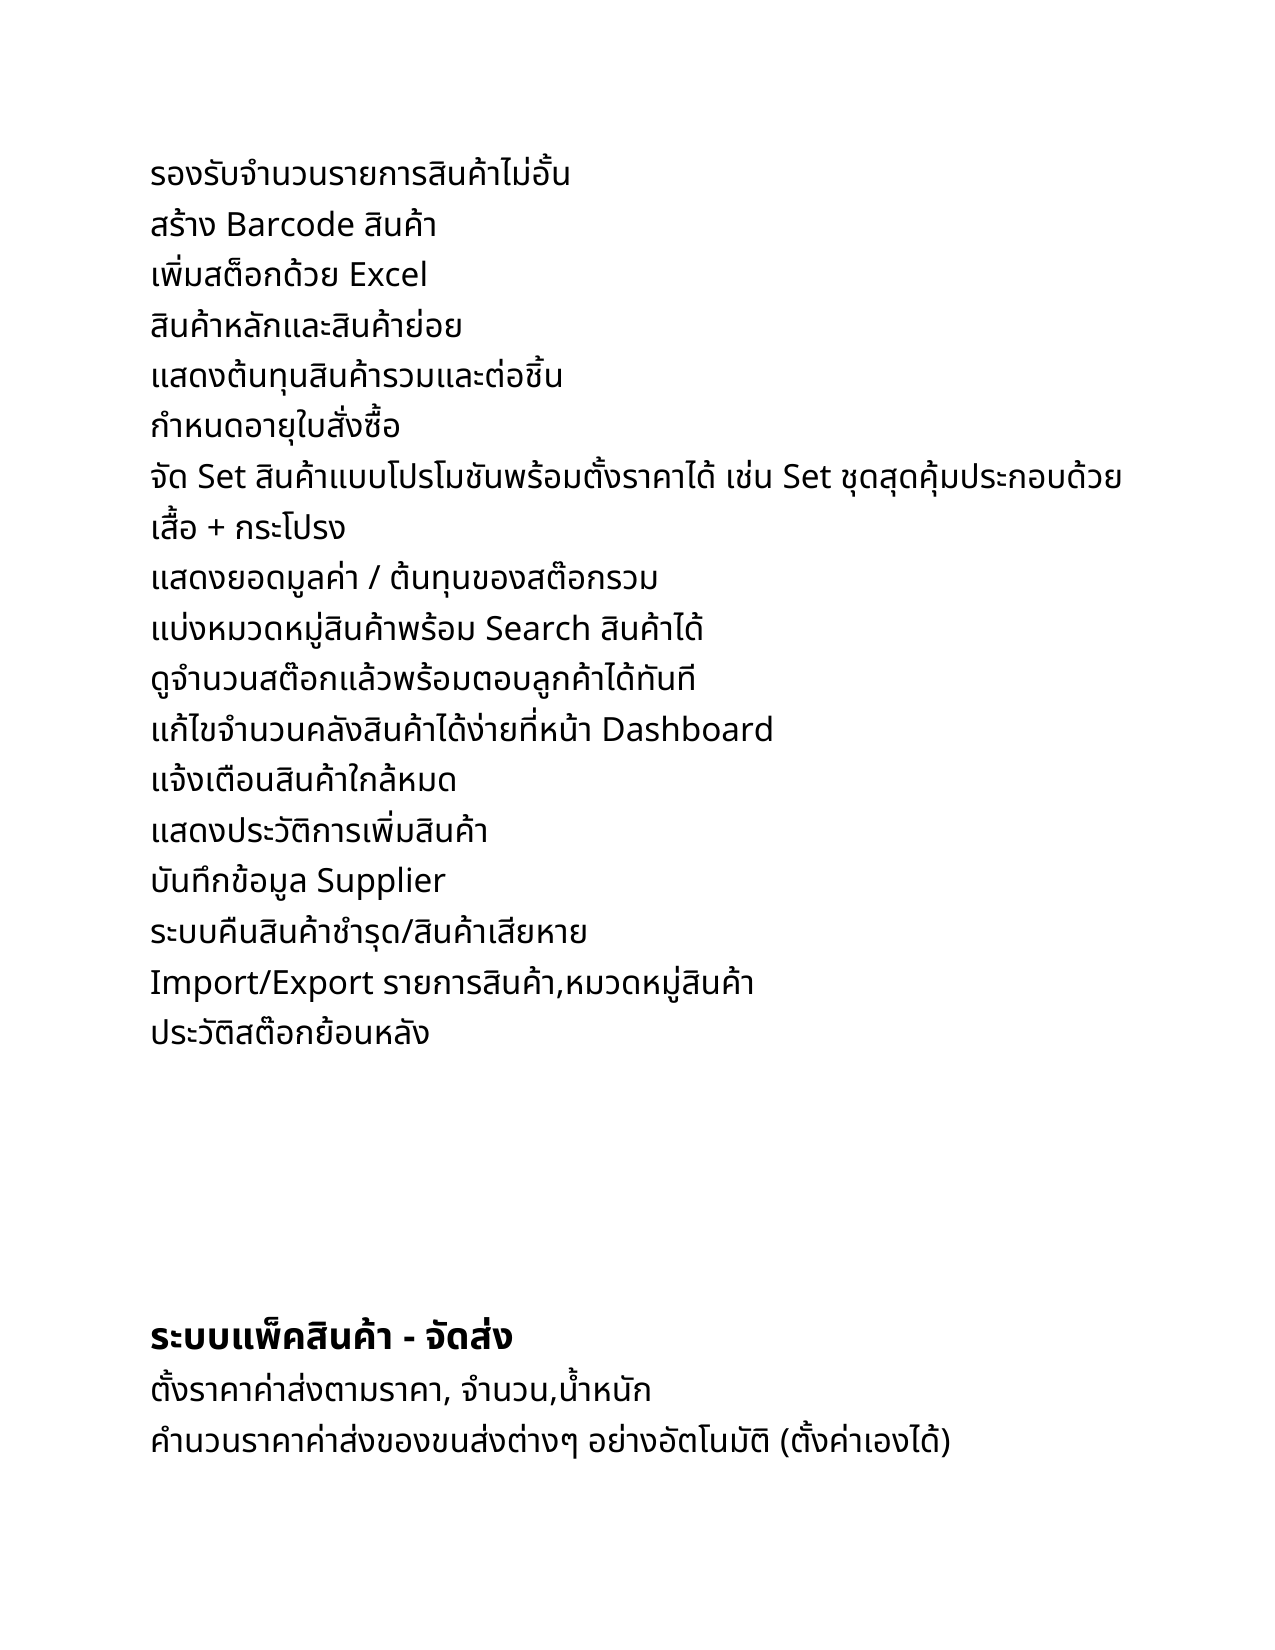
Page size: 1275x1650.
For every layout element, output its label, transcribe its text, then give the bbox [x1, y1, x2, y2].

text แจ้งเตือนสินค้าใกล้หมด [150, 756, 1125, 807]
text รองรับจำนวนรายการสินค้าไม่อั้น [150, 150, 1125, 200]
text เพิ่มสต็อกด้วย Excel [150, 251, 1125, 302]
text คำนวนราคาค่าส่งของขนส่งต่างๆ อย่างอัตโนมัติ (ตั้งค่าเองได้) [150, 1417, 1125, 1467]
text แสดงประวัติการเพิ่มสินค้า [150, 807, 1125, 857]
text กำหนดอายุใบสั่งซื้อ [150, 402, 1125, 453]
text ดูจำนวนสต๊อกแล้วพร้อมตอบลูกค้าได้ทันที [150, 655, 1125, 706]
text สร้าง Barcode สินค้า [150, 200, 1125, 251]
text แสดงต้นทุนสินค้ารวมและต่อชิ้น [150, 352, 1125, 402]
text ระบบคืนสินค้าชำรุด/สินค้าเสียหาย [150, 908, 1125, 958]
text ตั้งราคาค่าส่งตามราคา, จำนวน,น้ำหนัก [150, 1366, 1125, 1417]
text แก้ไขจำนวนคลังสินค้าได้ง่ายที่หน้า Dashboard [150, 706, 1125, 756]
text บันทึกข้อมูล Supplier [150, 857, 1125, 908]
text Import/Export รายการสินค้า,หมวดหมู่สินค้า [150, 958, 1125, 1009]
text จัด Set สินค้าแบบโปรโมชันพร้อมตั้งราคาได้ เช่น Set ชุดสุดคุ้มประกอบด้วยเสื้อ + กระโปรง [150, 453, 1125, 554]
text แบ่งหมวดหมู่สินค้าพร้อม Search สินค้าได้ [150, 605, 1125, 655]
text ประวัติสต๊อกย้อนหลัง [150, 1009, 1125, 1059]
text ระบบแพ็คสินค้า - จัดส่ง [150, 1309, 1125, 1366]
text สินค้าหลักและสินค้าย่อย [150, 302, 1125, 352]
text แสดงยอดมูลค่า / ต้นทุนของสต๊อกรวม [150, 554, 1125, 605]
